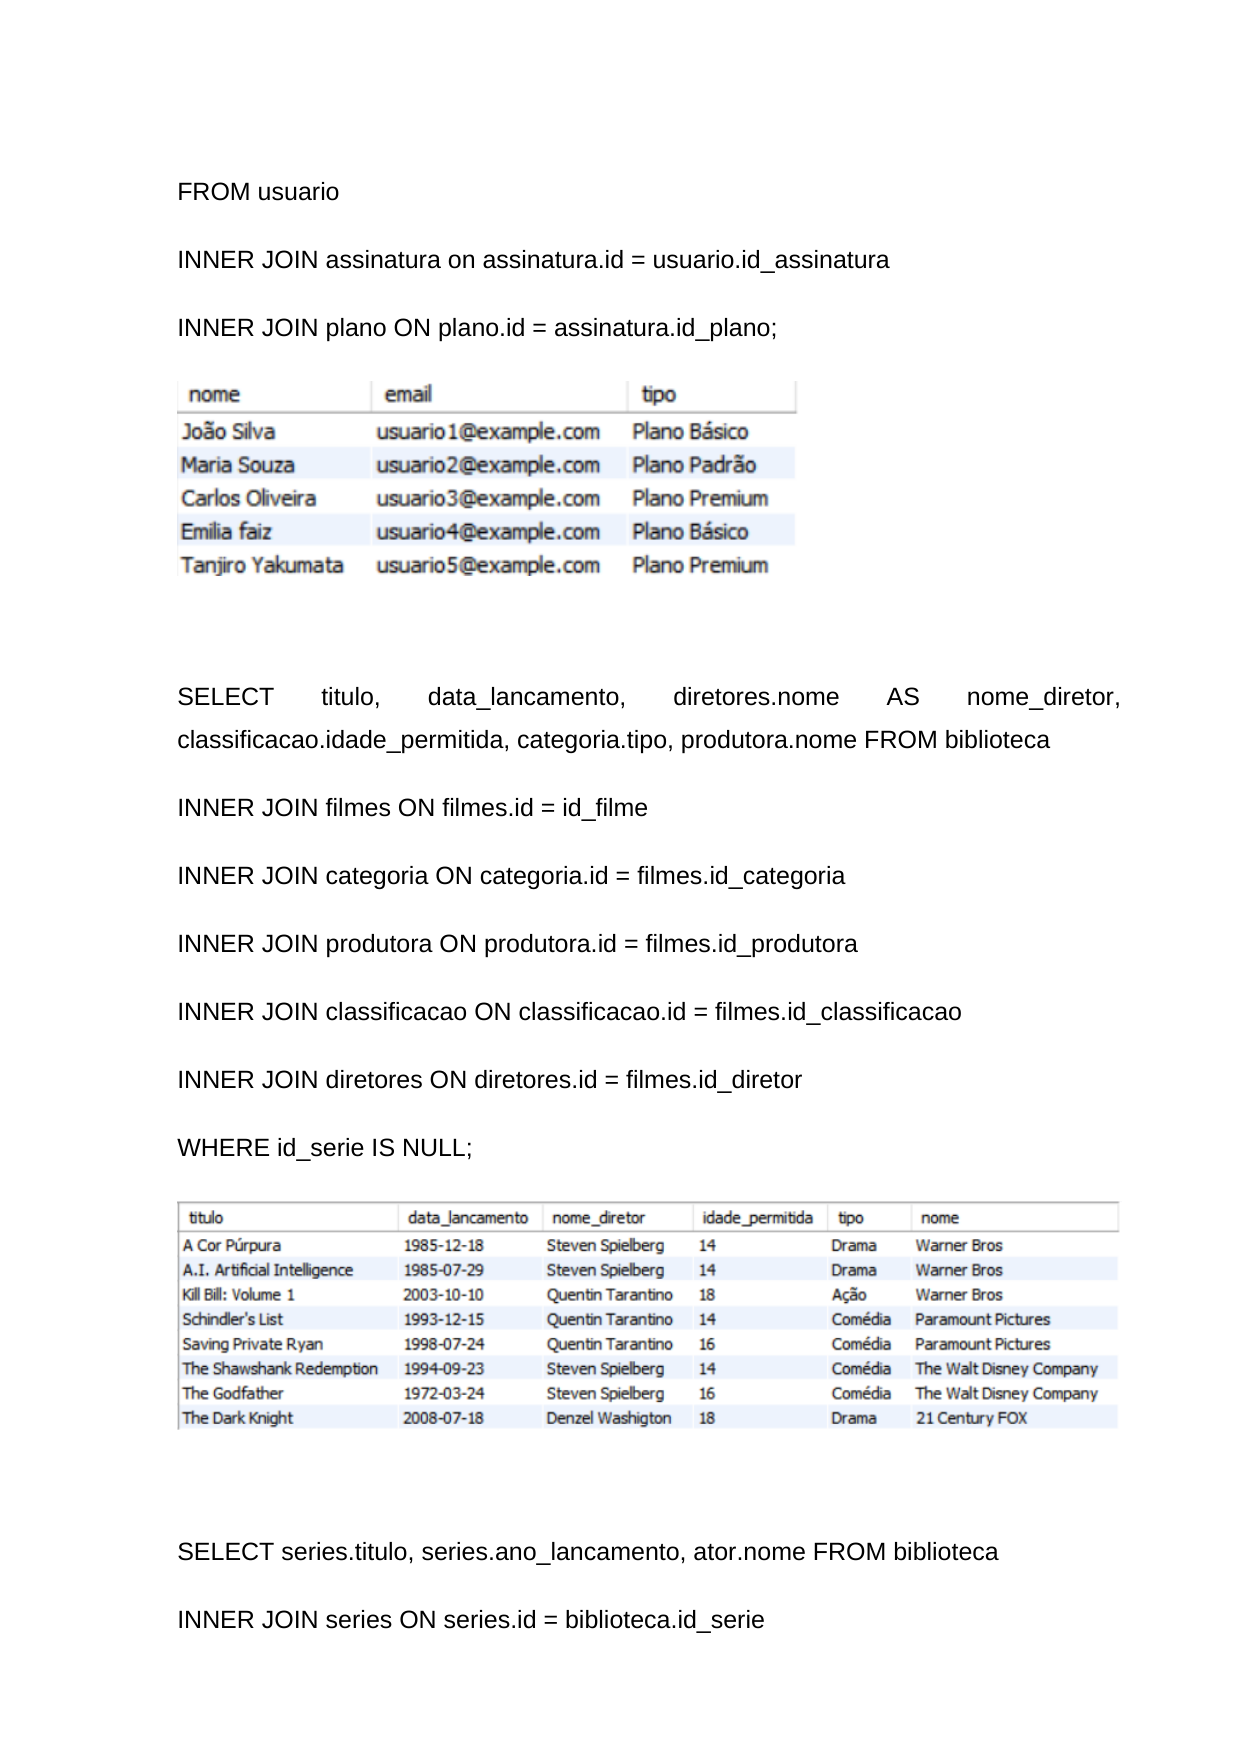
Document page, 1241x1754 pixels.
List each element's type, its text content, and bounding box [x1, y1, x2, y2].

text INNER JOIN produtora ON produtora.id = filmes.id_produtora [177, 929, 1122, 958]
text SELECT titulo, data_lancamento, diretores.nome AS nome_diretor, classificacao.idade_permitida, categoria.tipo, produtora.nome FROM biblioteca [177, 681, 1122, 753]
text WHERE id_serie IS NULL; [177, 1133, 1122, 1162]
text INNER JOIN assinatura on assinatura.id = usuario.id_assinatura [177, 245, 1122, 274]
text INNER JOIN series ON series.id = biblioteca.id_serie [177, 1605, 1122, 1634]
text INNER JOIN plano ON plano.id = assinatura.id_plano; [177, 313, 1122, 342]
text FROM usuario [177, 177, 1122, 206]
text INNER JOIN classificacao ON classificacao.id = filmes.id_classificacao [177, 997, 1122, 1026]
text INNER JOIN filmes ON filmes.id = id_filme [177, 793, 1122, 821]
text INNER JOIN categoria ON categoria.id = filmes.id_categoria [177, 861, 1122, 889]
text SELECT series.titulo, series.ano_lancamento, ator.nome FROM biblioteca [177, 1537, 1122, 1566]
picture [177, 381, 806, 576]
picture [177, 1201, 1122, 1431]
text INNER JOIN diretores ON diretores.id = filmes.id_diretor [177, 1065, 1122, 1094]
